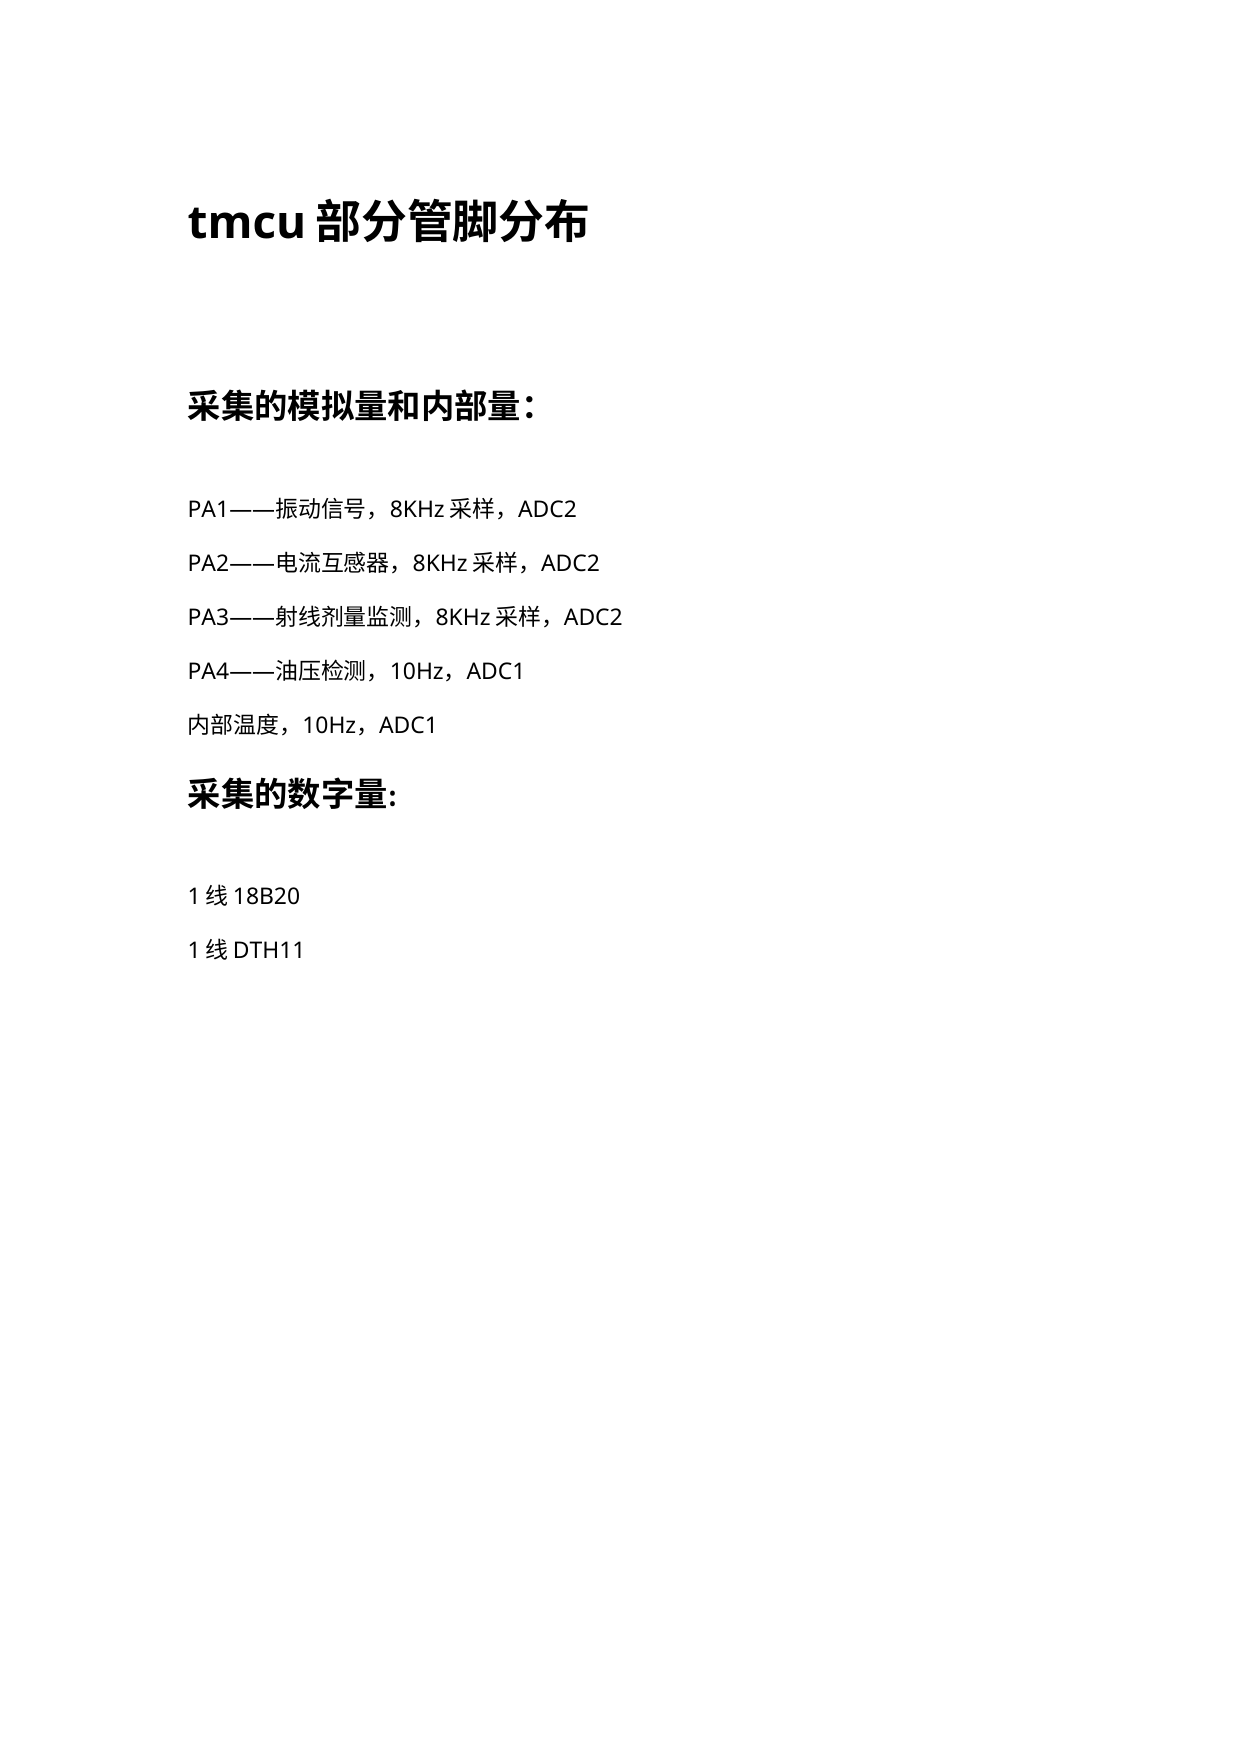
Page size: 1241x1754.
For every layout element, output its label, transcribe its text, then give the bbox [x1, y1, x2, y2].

subtitle 采集的数字量: [187, 768, 1053, 816]
text 1线18B20 [187, 878, 1053, 911]
text PA1——振动信号，8KHz采样，ADC2 [187, 491, 1053, 524]
text 1线DTH11 [187, 932, 1053, 966]
text PA4——油压检测，10Hz，ADC1 [187, 653, 1053, 686]
subtitle tmcu部分管脚分布 [187, 185, 1053, 252]
text 内部温度，10Hz，ADC1 [187, 707, 1053, 741]
text PA3——射线剂量监测，8KHz采样，ADC2 [187, 599, 1053, 632]
text PA2——电流互感器，8KHz采样，ADC2 [187, 545, 1053, 578]
subtitle 采集的模拟量和内部量： [187, 380, 1053, 428]
